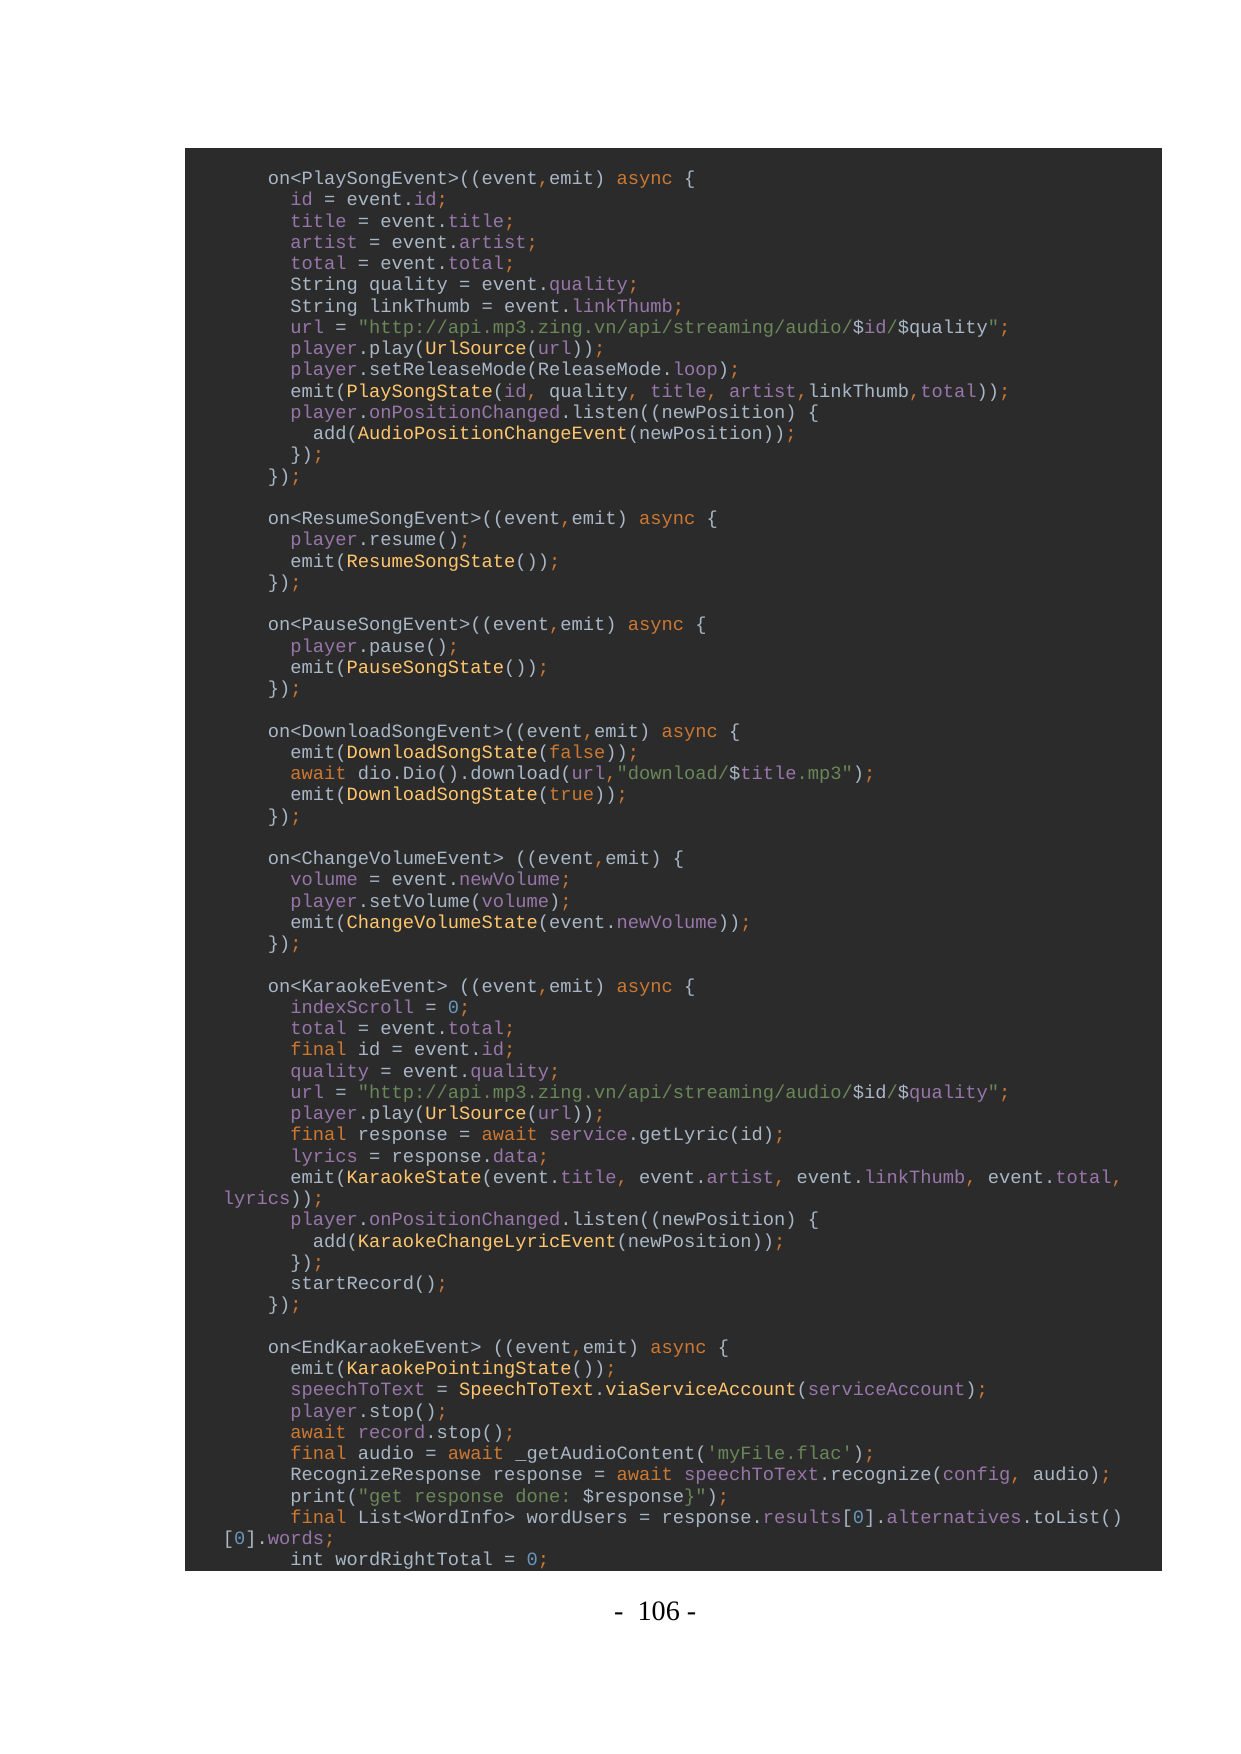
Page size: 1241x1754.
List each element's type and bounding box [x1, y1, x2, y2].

list [185, 148, 1162, 1571]
